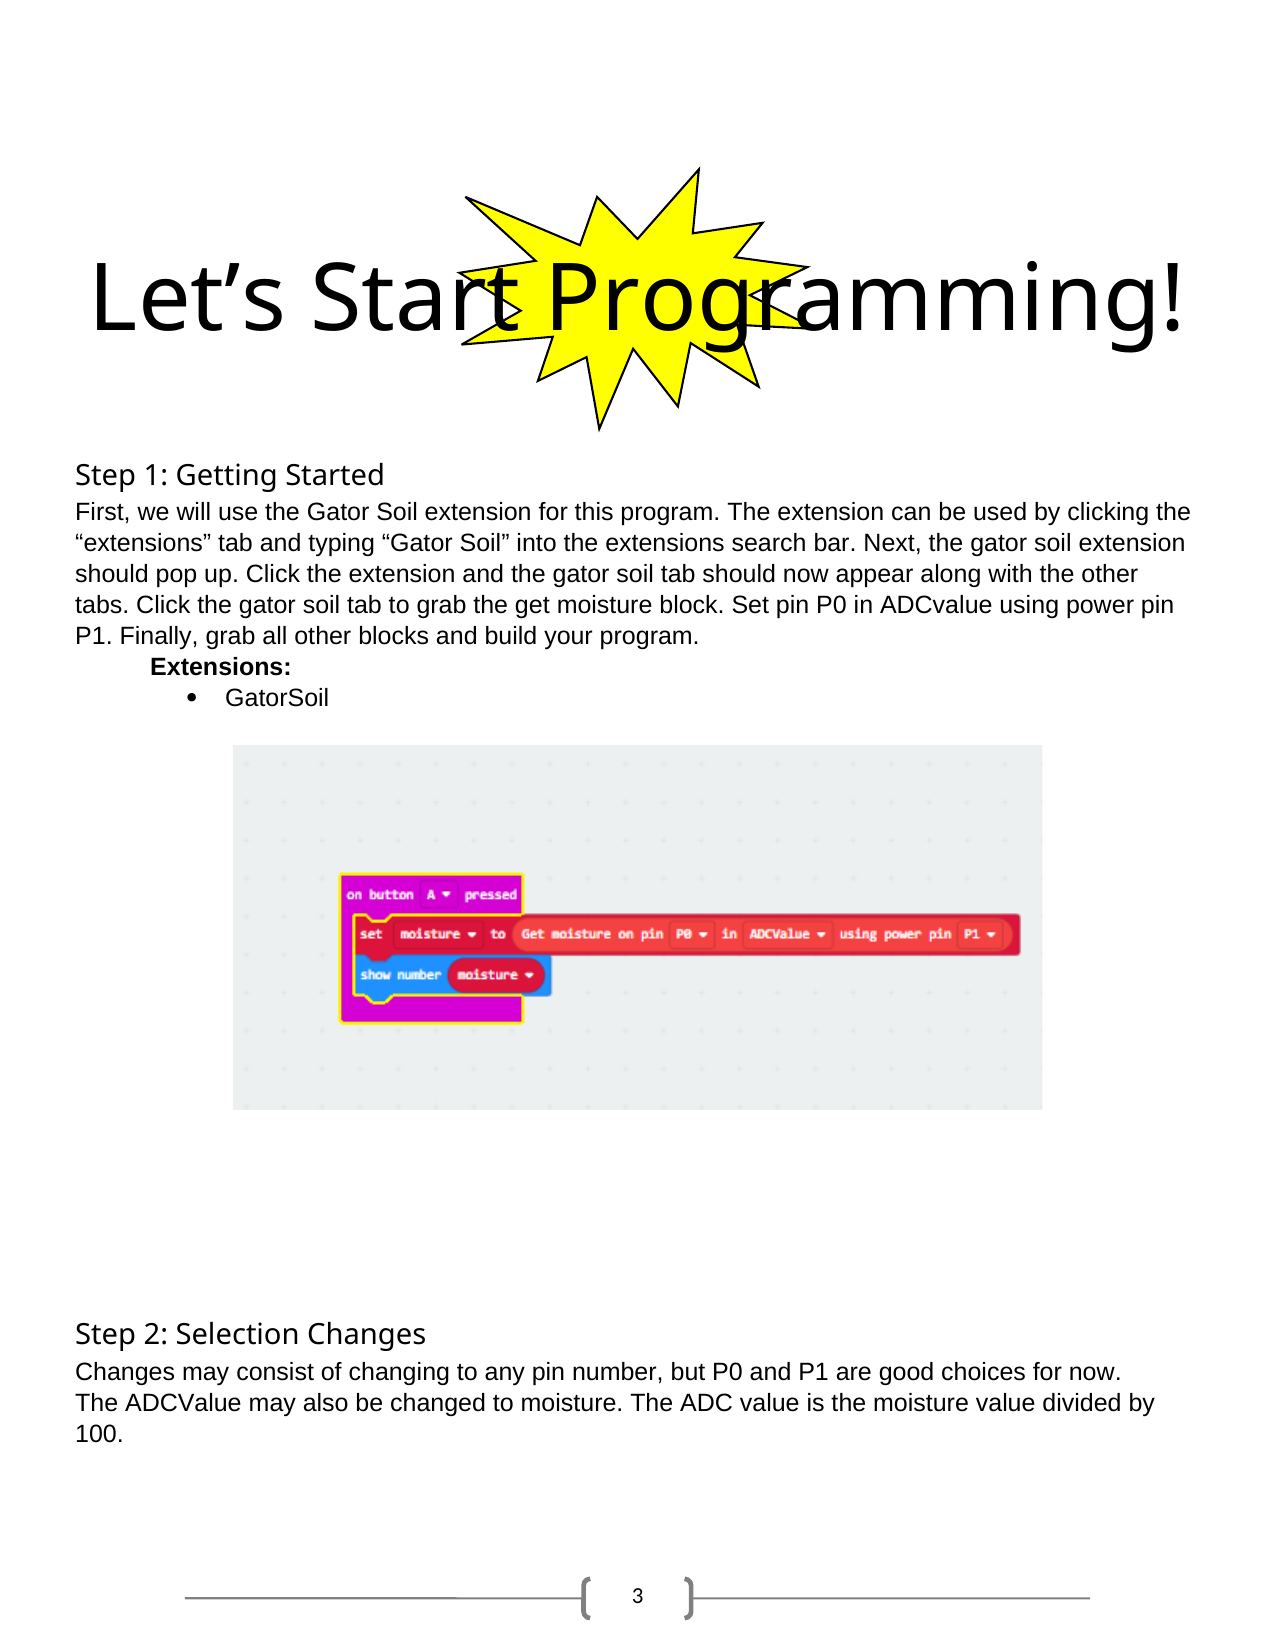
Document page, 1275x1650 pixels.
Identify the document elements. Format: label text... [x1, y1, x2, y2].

list Extensions: [150, 652, 1200, 681]
text Step 2: Selection Changes [75, 1314, 1200, 1353]
text Changes may consist of changing to any pin number, but P0 and P1 are good choices for now. [75, 1356, 1200, 1385]
text First, we will use the Gator Soil extension for this program. The extension can be used by clicking the “extensions” tab and typing “Gator Soil” into the extensions search bar. Next, the gator soil extension should pop up. Click the extension and the gator soil tab should now appear along with the other tabs. Click the gator soil tab to grab the get moisture block. Set pin P0 in ADCvalue using power pin P1. Finally, grab all other blocks and build your program. [75, 497, 1200, 649]
text The ADCValue may also be changed to moisture. The ADC value is the moisture value divided by 100. [75, 1387, 1200, 1447]
list GatorSoil [187, 683, 1200, 712]
text Step 1: Getting Started [75, 454, 1200, 493]
text Let’s Start Programming! [75, 230, 1200, 358]
